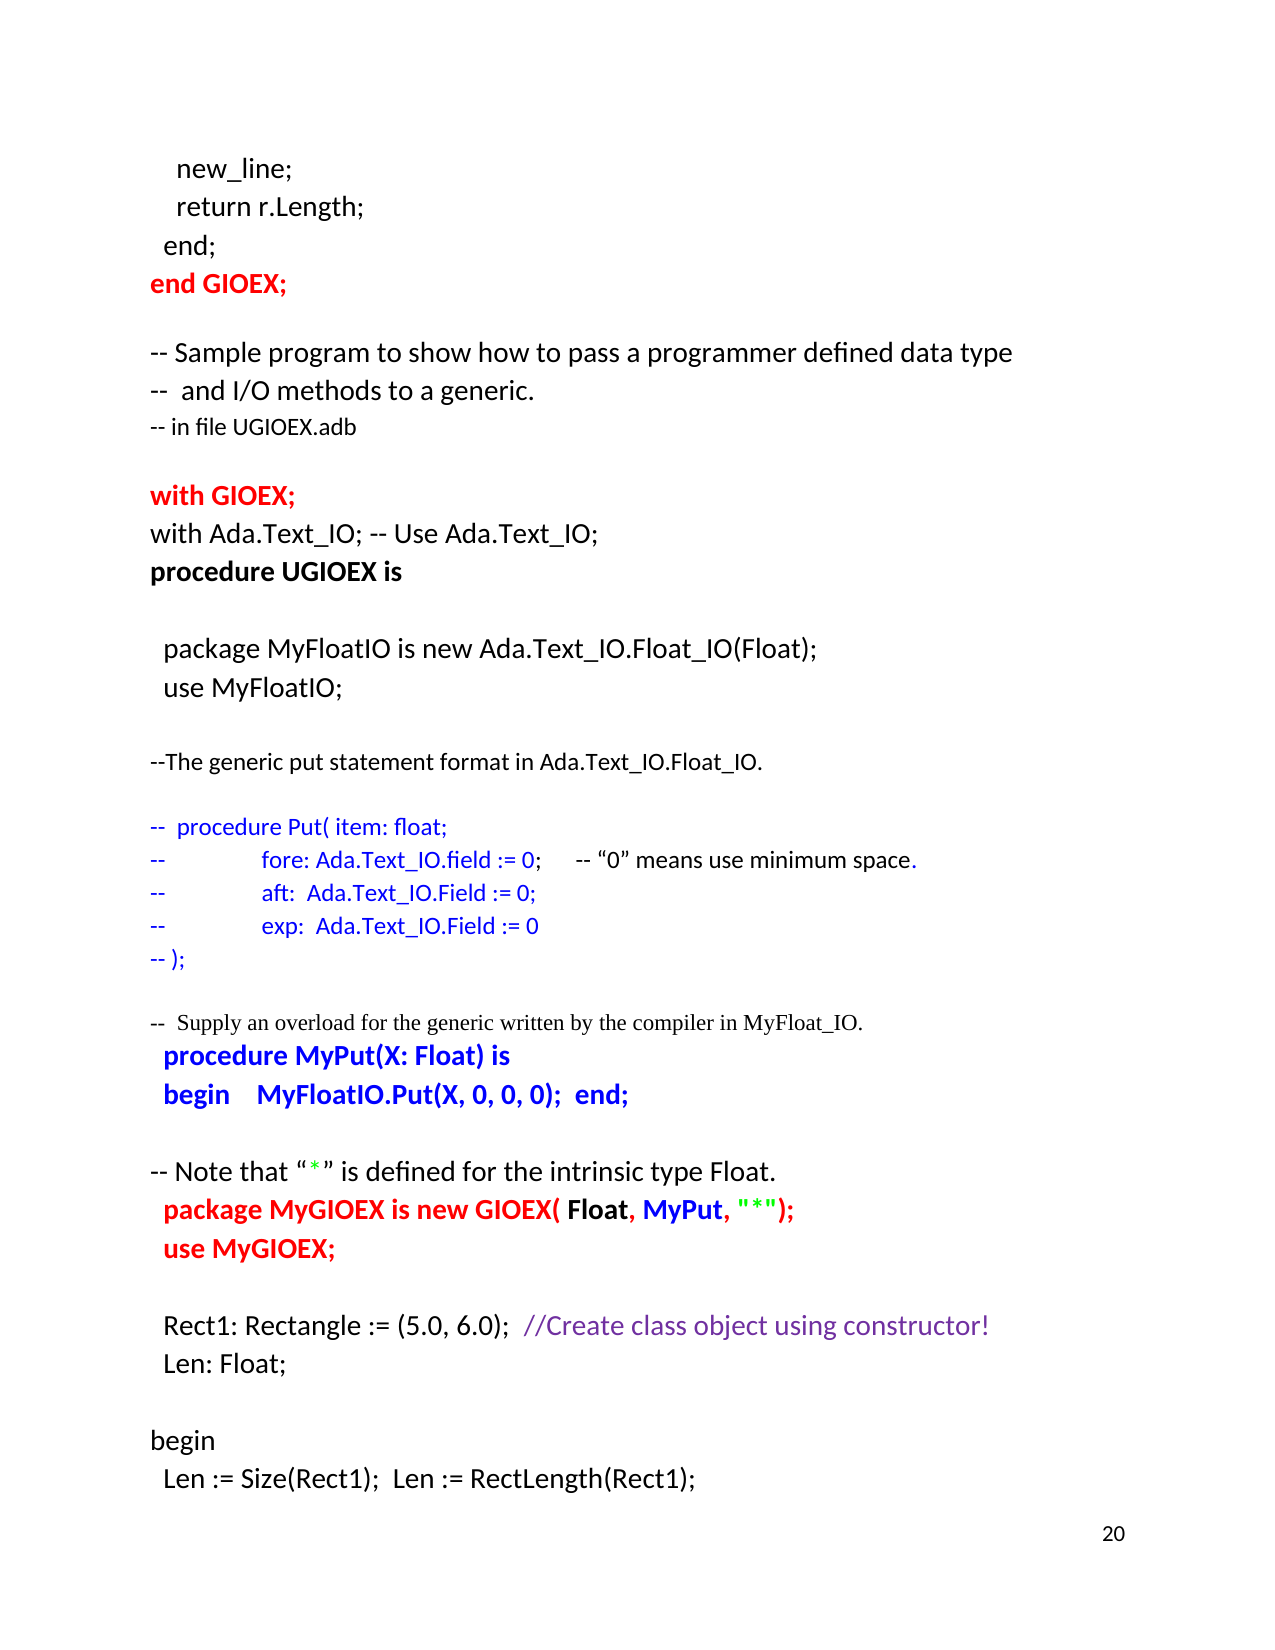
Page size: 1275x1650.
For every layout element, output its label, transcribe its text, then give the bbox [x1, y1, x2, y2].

text end GIOEX; [150, 265, 1125, 301]
text Len: Float; [150, 1345, 1125, 1381]
text package MyGIOEX is new GIOEX( Float, MyPut, "*"); [150, 1191, 1125, 1227]
text -- exp: Ada.Text_IO.Field := 0 [150, 910, 1125, 941]
text procedure UGIOEX is [150, 553, 1125, 589]
text -- ); [150, 943, 1125, 974]
text begin [150, 1422, 1125, 1457]
text -- procedure Put( item: float; [150, 812, 1125, 842]
text procedure MyPut(X: Float) is [150, 1037, 1125, 1073]
text with Ada.Text_IO; -- Use Ada.Text_IO; [150, 515, 1125, 551]
text --The generic put statement format in Ada.Text_IO.Float_IO. [150, 746, 1125, 776]
text Rect1: Rectangle := (5.0, 6.0); //Create class object using constructor! [150, 1307, 1125, 1342]
text return r.Length; [150, 188, 1125, 224]
text -- and I/O methods to a generic. [150, 372, 1125, 408]
text end; [150, 227, 1125, 262]
text package MyFloatIO is new Ada.Text_IO.Float_IO(Float); [150, 630, 1125, 666]
text -- Note that “*” is defined for the intrinsic type Float. [150, 1153, 1125, 1188]
text with GIOEX; [150, 477, 1125, 512]
text begin MyFloatIO.Put(X, 0, 0, 0); end; [150, 1076, 1125, 1112]
text -- fore: Ada.Text_IO.field := 0; -- “0” means use minimum space. [150, 844, 1125, 875]
text -- aft: Ada.Text_IO.Field := 0; [150, 877, 1125, 908]
text -- Supply an overload for the generic written by the compiler in MyFloat_IO. [150, 1009, 1125, 1035]
text use MyGIOEX; [150, 1230, 1125, 1265]
text -- Sample program to show how to pass a programmer defined data type [150, 334, 1125, 369]
text use MyFloatIO; [150, 669, 1125, 704]
text new_line; [150, 150, 1125, 186]
text -- in file UGIOEX.adb [150, 411, 1125, 441]
text Len := Size(Rect1); Len := RectLength(Rect1); [150, 1460, 1125, 1496]
